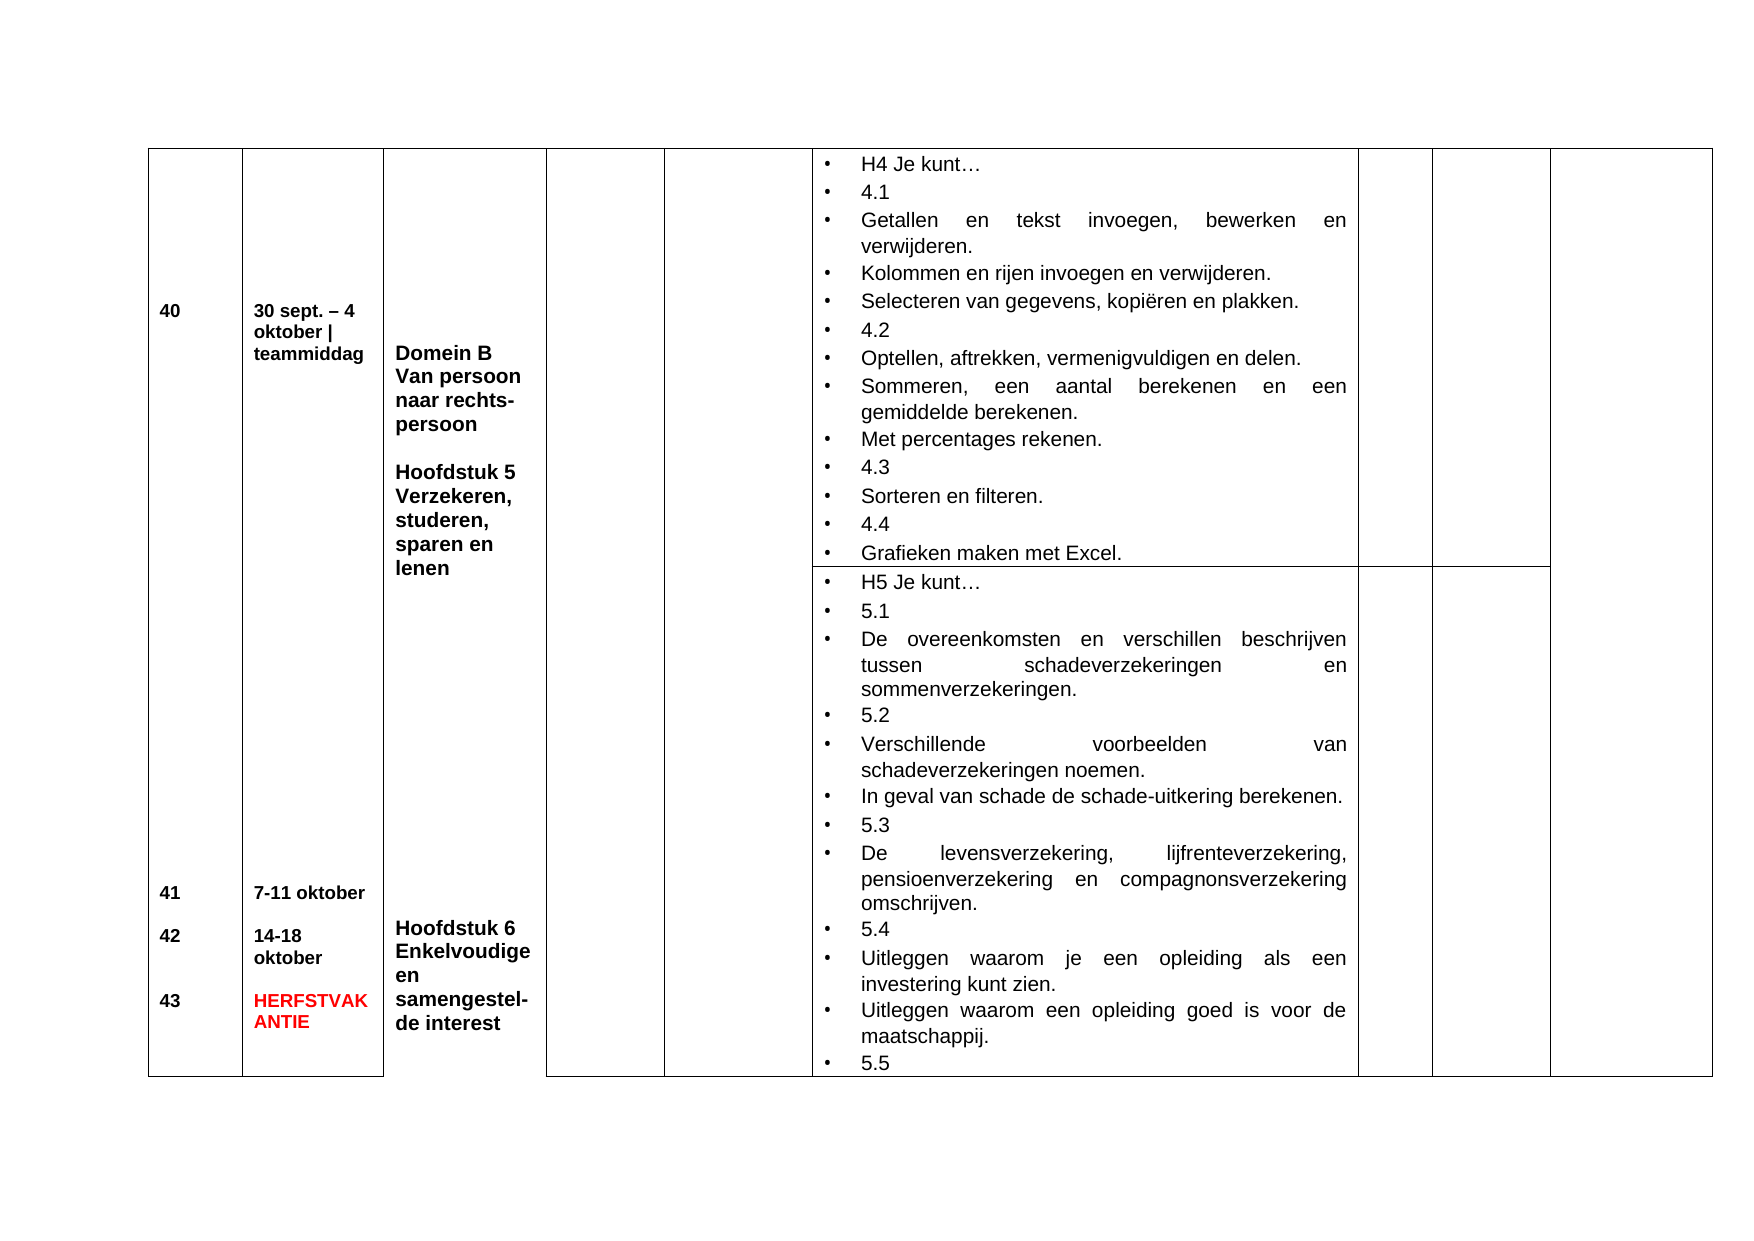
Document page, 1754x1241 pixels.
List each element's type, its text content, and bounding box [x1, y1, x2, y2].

table_cell H4 Je kunt… 4.1 Getallen en tekst invoegen, bewerken en verwijderen. Kolommen en rijen invoegen en verwijderen. Selecteren van gegevens, kopiëren en plakken. 4.2 Optellen, aftrekken, vermenigvuldigen en delen. Sommeren, een aantal berekenen en een gemiddelde berekenen. Met percentages rekenen. 4.3 Sorteren en filteren. 4.4 Grafieken maken met Excel. [813, 149, 1358, 566]
table_cell [1433, 567, 1550, 1076]
table_cell [1359, 149, 1432, 566]
table_cell [1359, 567, 1432, 1076]
table_cell [1433, 149, 1550, 566]
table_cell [813, 567, 1358, 1076]
